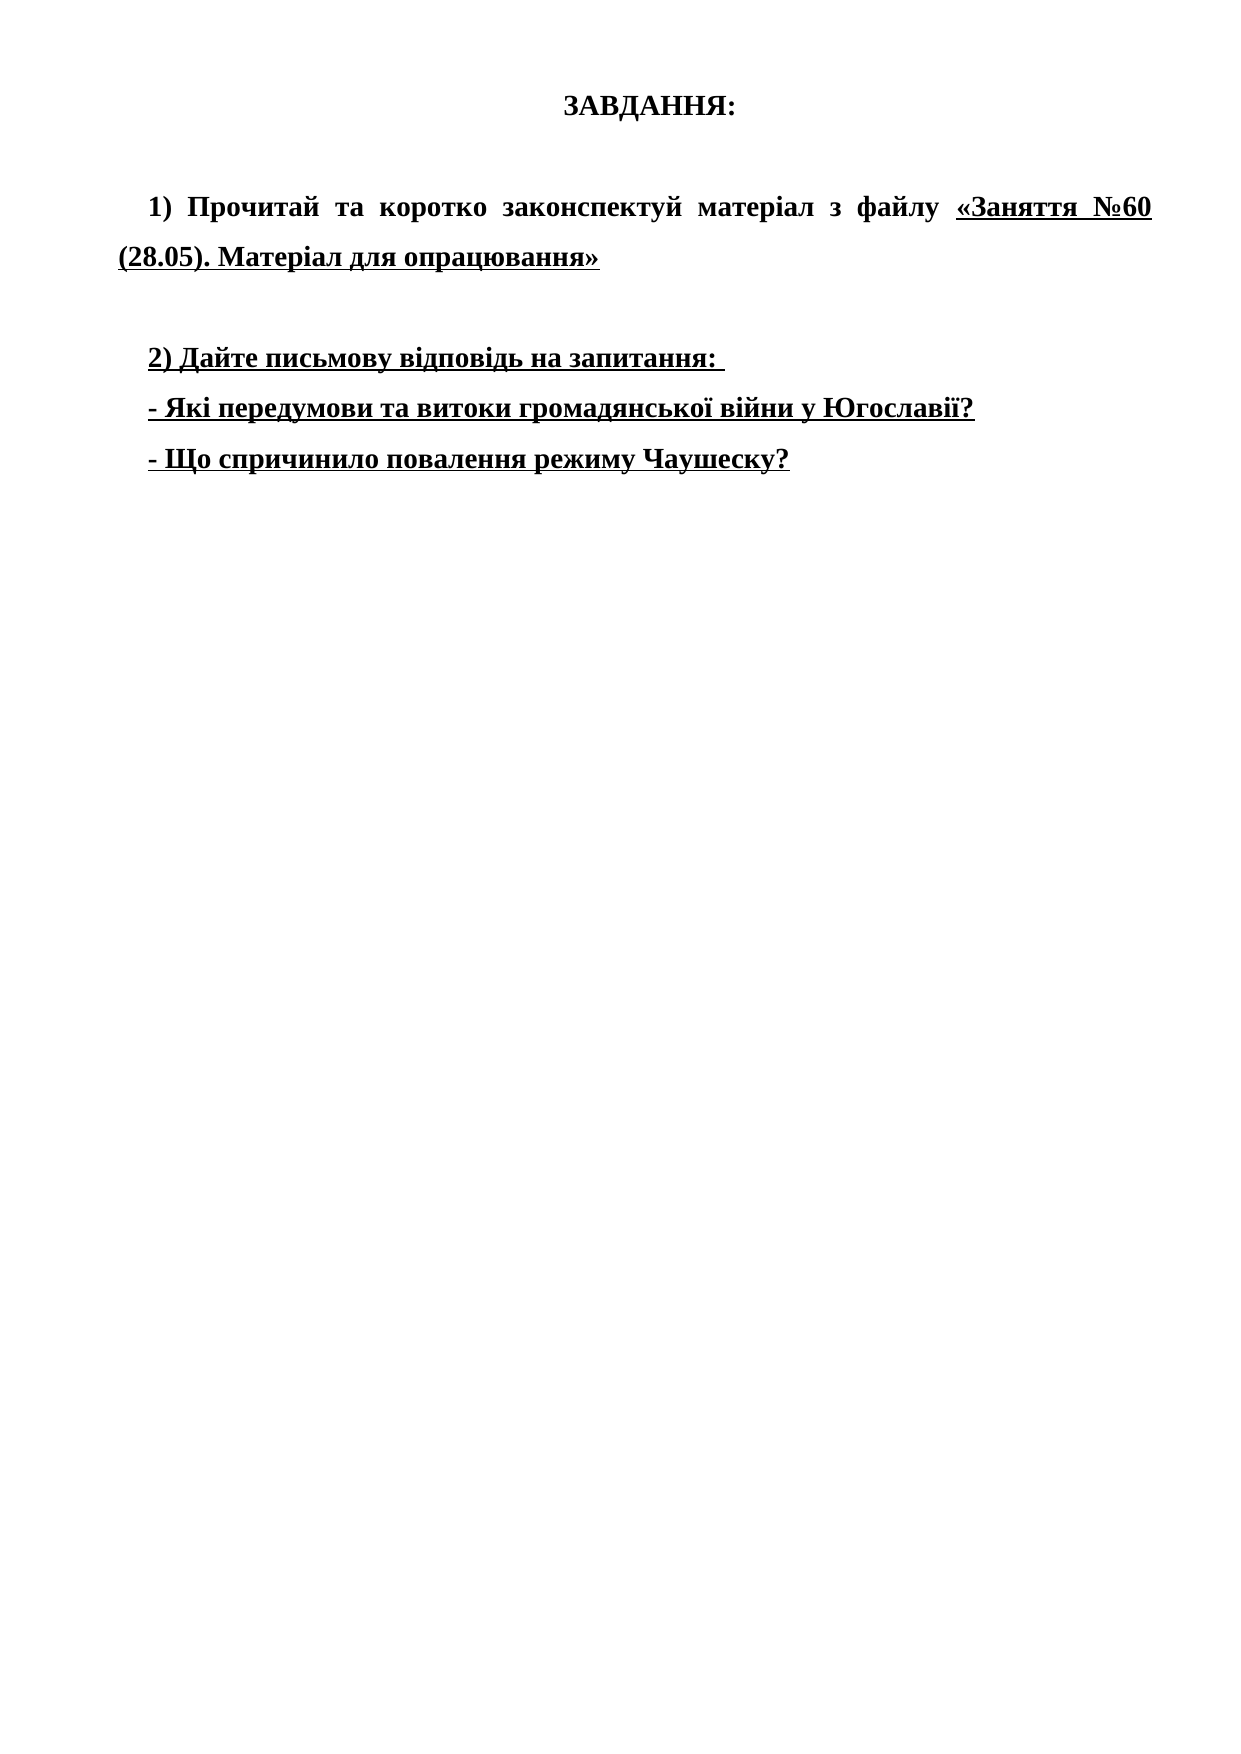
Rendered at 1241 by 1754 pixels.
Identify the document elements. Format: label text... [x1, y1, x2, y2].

text 2) Дайте письмову відповідь на запитання: [118, 340, 1152, 374]
text 1) Прочитай та коротко законспектуй матеріал з файлу «Заняття №60 (28.05). Матеріал для опрацювання» [118, 189, 1152, 273]
text - Які передумови та витоки громадянської війни у Югославії? [118, 390, 1152, 424]
text - Що спричинило повалення режиму Чаушеску? [118, 441, 1152, 474]
text ЗАВДАННЯ: [118, 88, 1152, 122]
